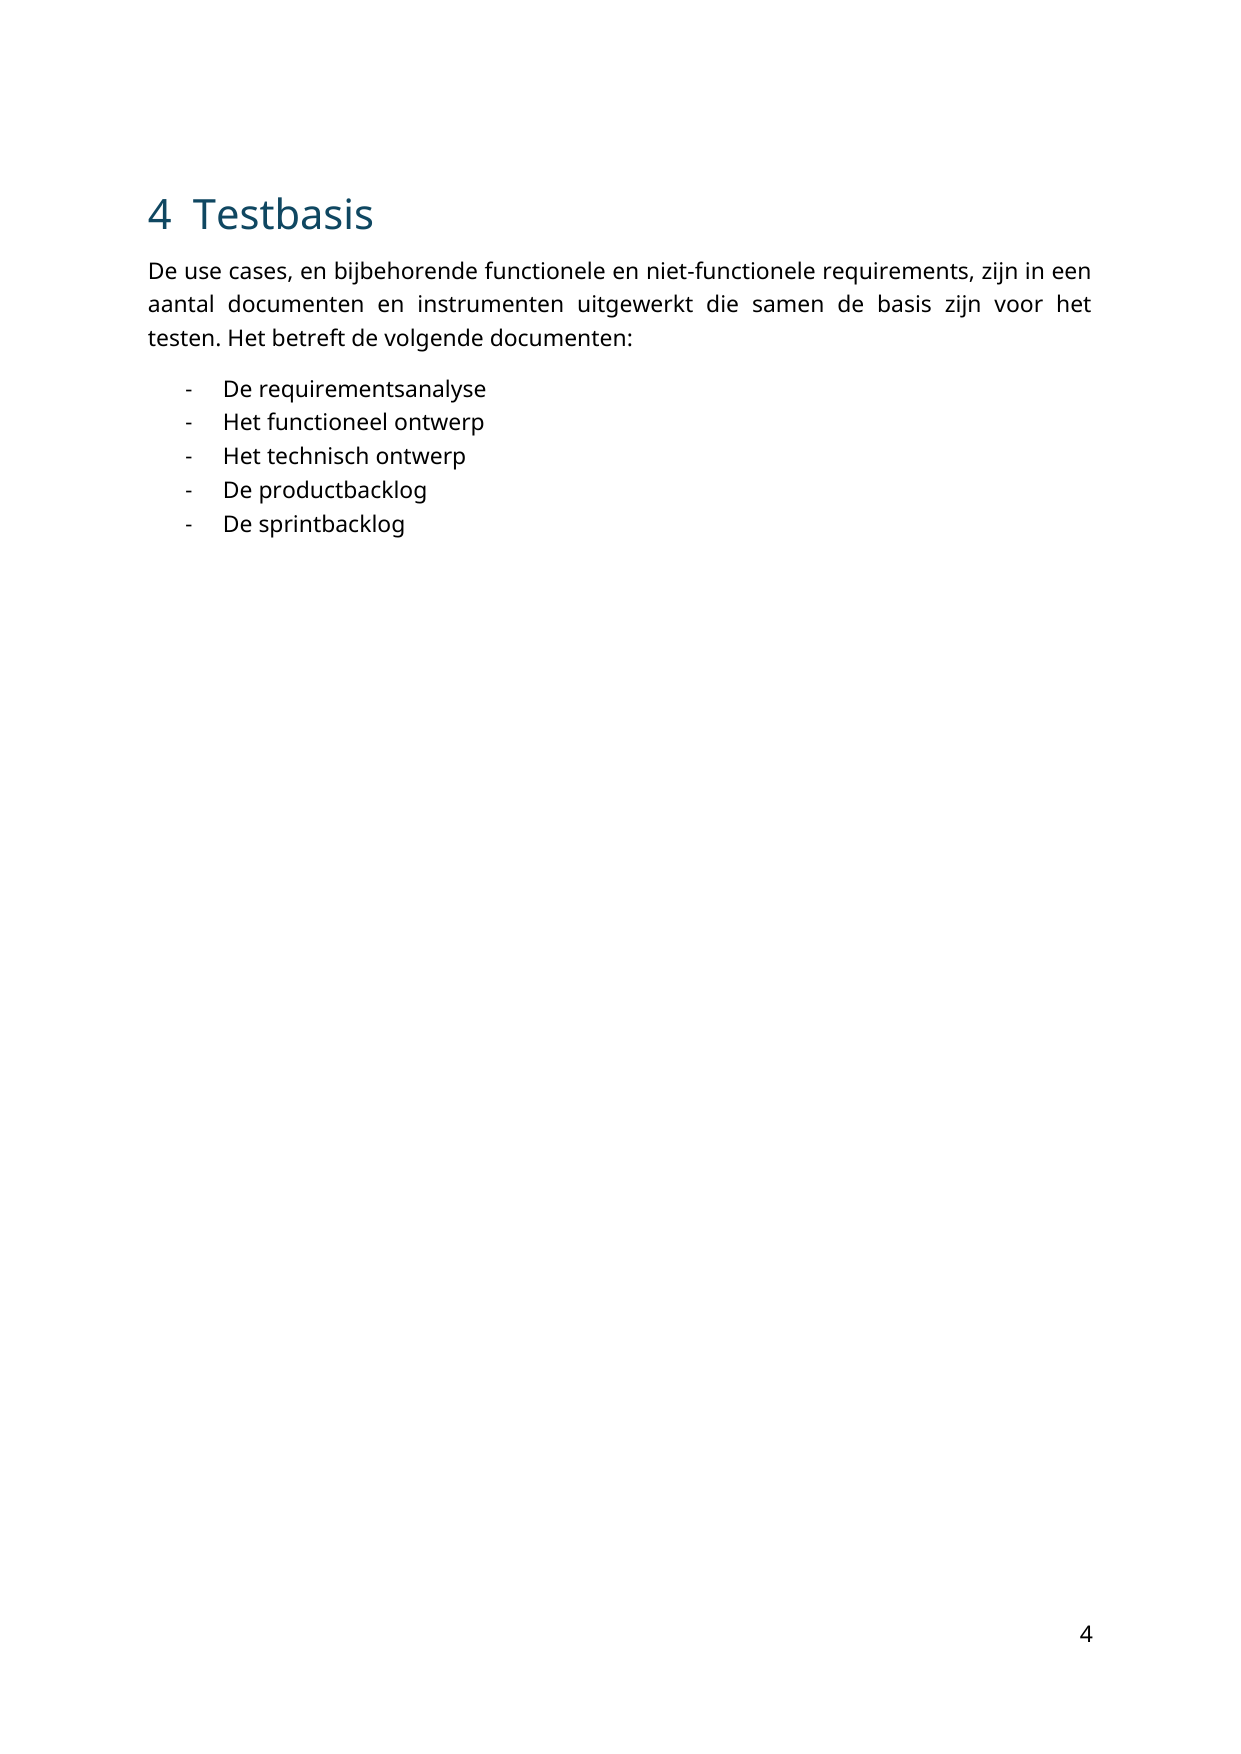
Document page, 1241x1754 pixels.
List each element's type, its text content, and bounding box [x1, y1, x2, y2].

list Het technisch ontwerp [185, 440, 1093, 471]
list De sprintbacklog [185, 508, 1093, 539]
subtitle Testbasis [148, 185, 1093, 242]
list Het functioneel ontwerp [185, 406, 1093, 438]
list De requirementsanalyse [185, 373, 1093, 404]
list De productbacklog [185, 474, 1093, 505]
text De use cases, en bijbehorende functionele en niet-functionele requirements, zijn in een aantal documenten en instrumenten uitgewerkt die samen de basis zijn voor het testen. Het betreft de volgende documenten: [148, 255, 1093, 353]
